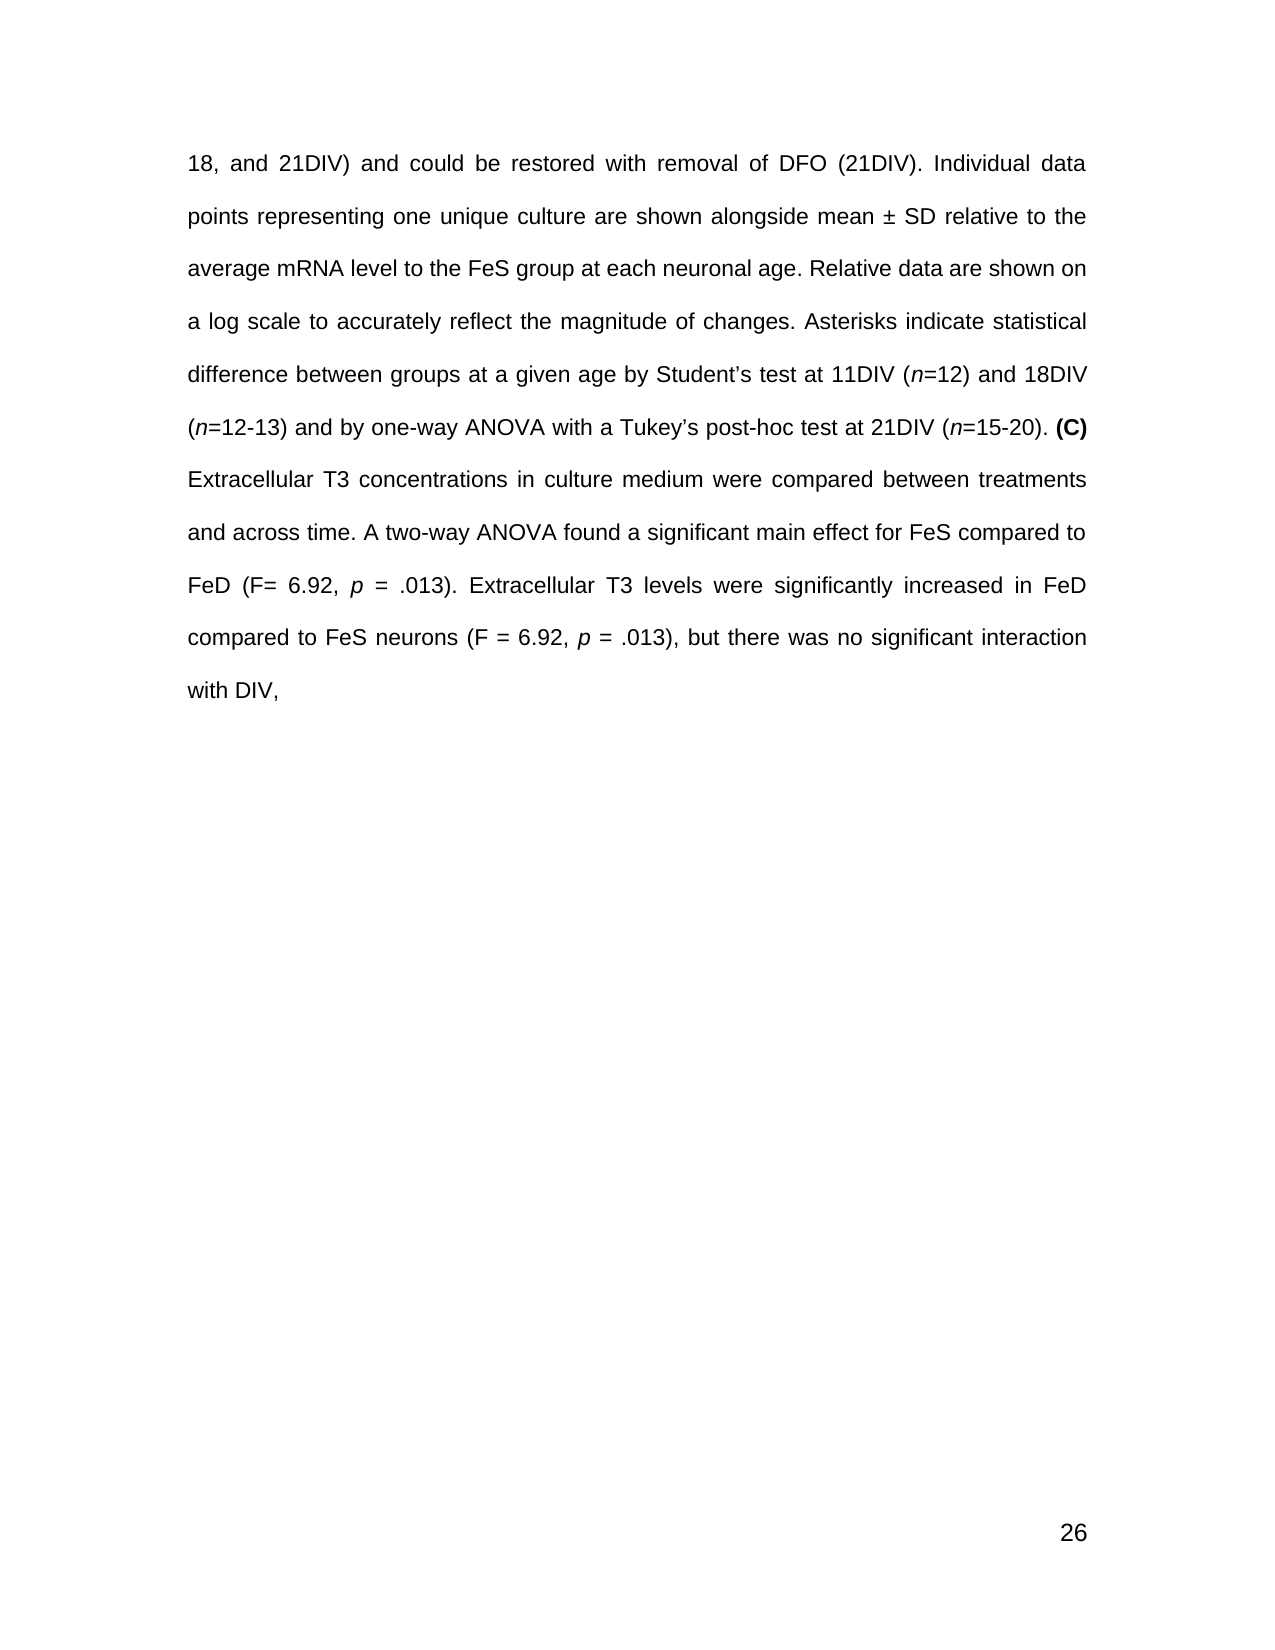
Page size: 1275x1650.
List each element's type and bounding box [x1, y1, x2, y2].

text [187, 150, 1087, 703]
